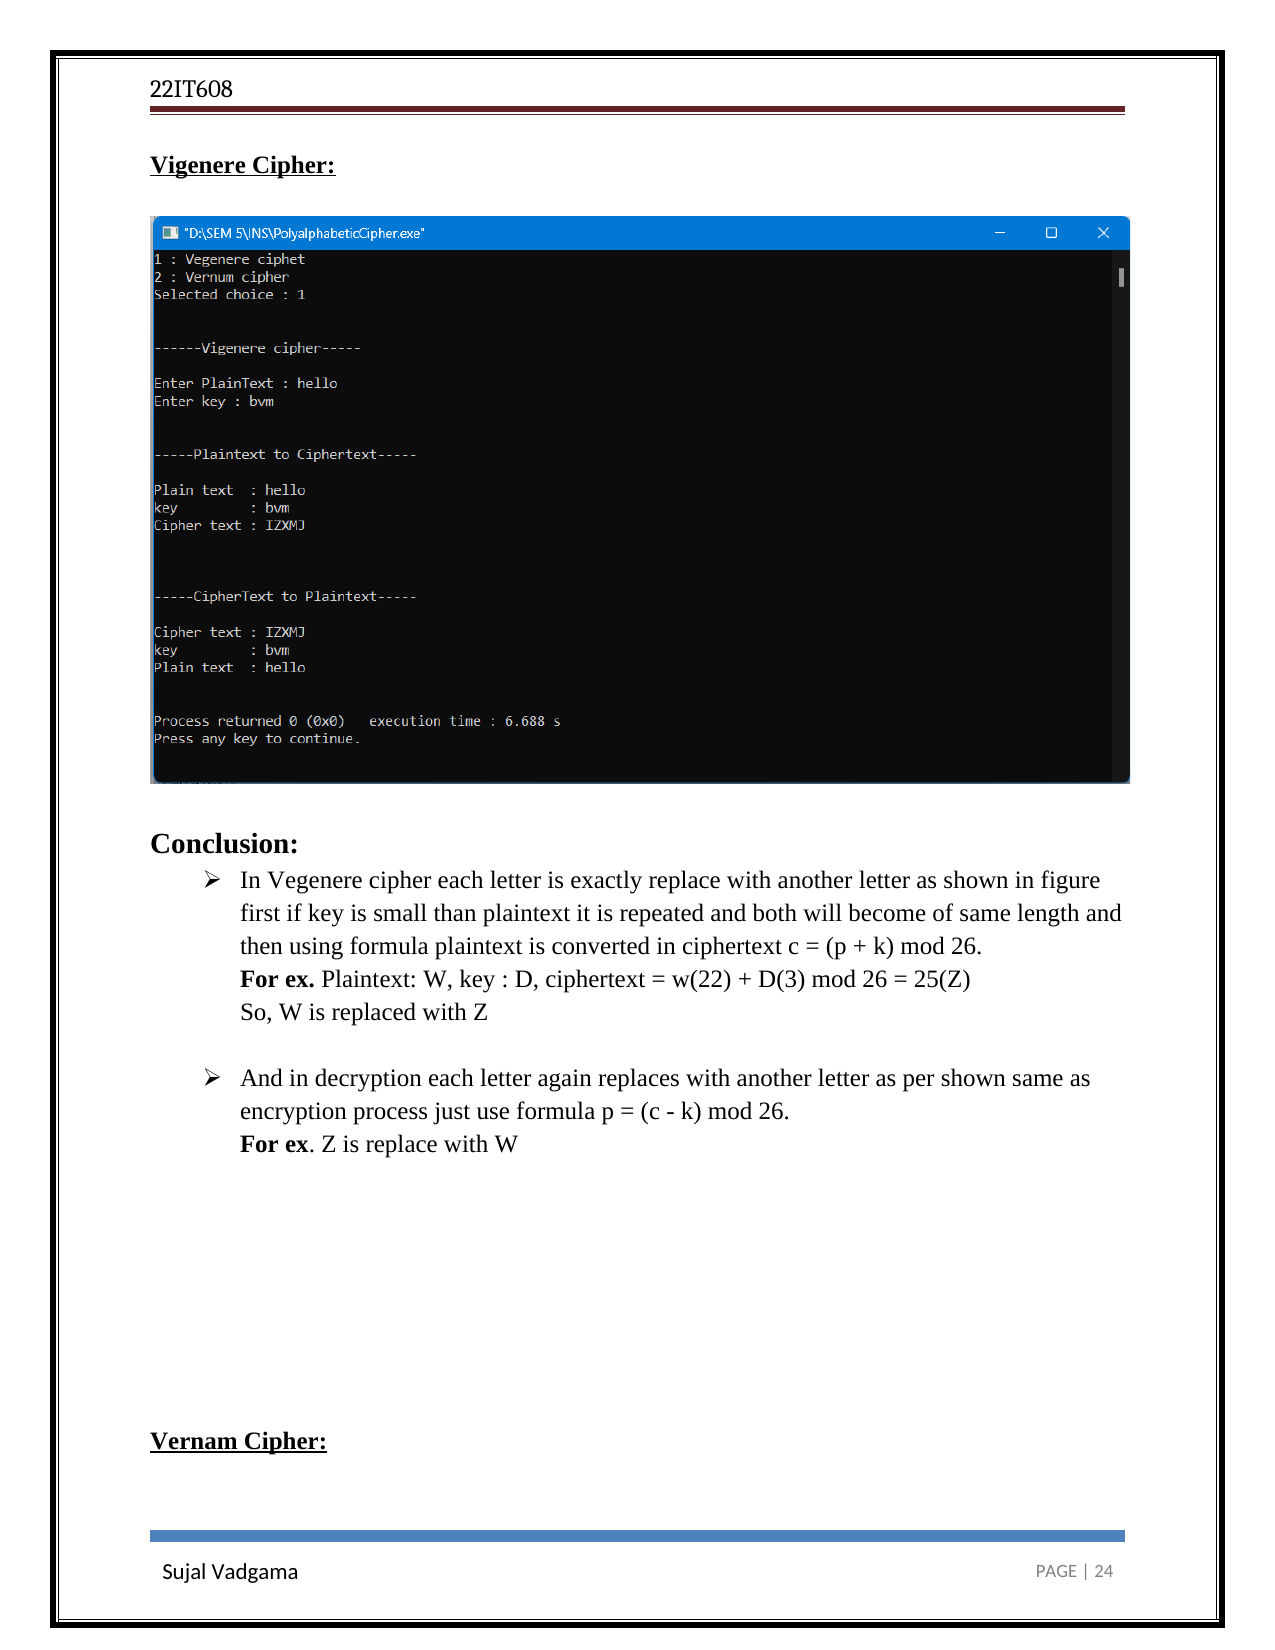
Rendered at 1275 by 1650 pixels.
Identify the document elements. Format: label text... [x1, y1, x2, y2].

list So, W is replaced with Z [240, 997, 1125, 1026]
picture [150, 216, 1130, 784]
list For ex. Z is replace with W [240, 1129, 1125, 1158]
list And in decryption each letter again replaces with another letter as per shown same as encryption process just use formula p = (c - k) mod 26. [202, 1063, 1125, 1125]
list For ex. Plaintext: W, key : D, ciphertext = w(22) + D(3) mod 26 = 25(Z) [240, 964, 1125, 993]
list Vernam Cipher: [150, 1426, 1125, 1455]
list In Vegenere cipher each letter is exactly replace with another letter as shown in figure first if key is small than plaintext it is repeated and both will become of same length and then using formula plaintext is converted in ciphertext c = (p + k) mod 26. [202, 865, 1125, 959]
text Conclusion: [150, 826, 1125, 860]
list Vigenere Cipher: [150, 150, 1125, 179]
